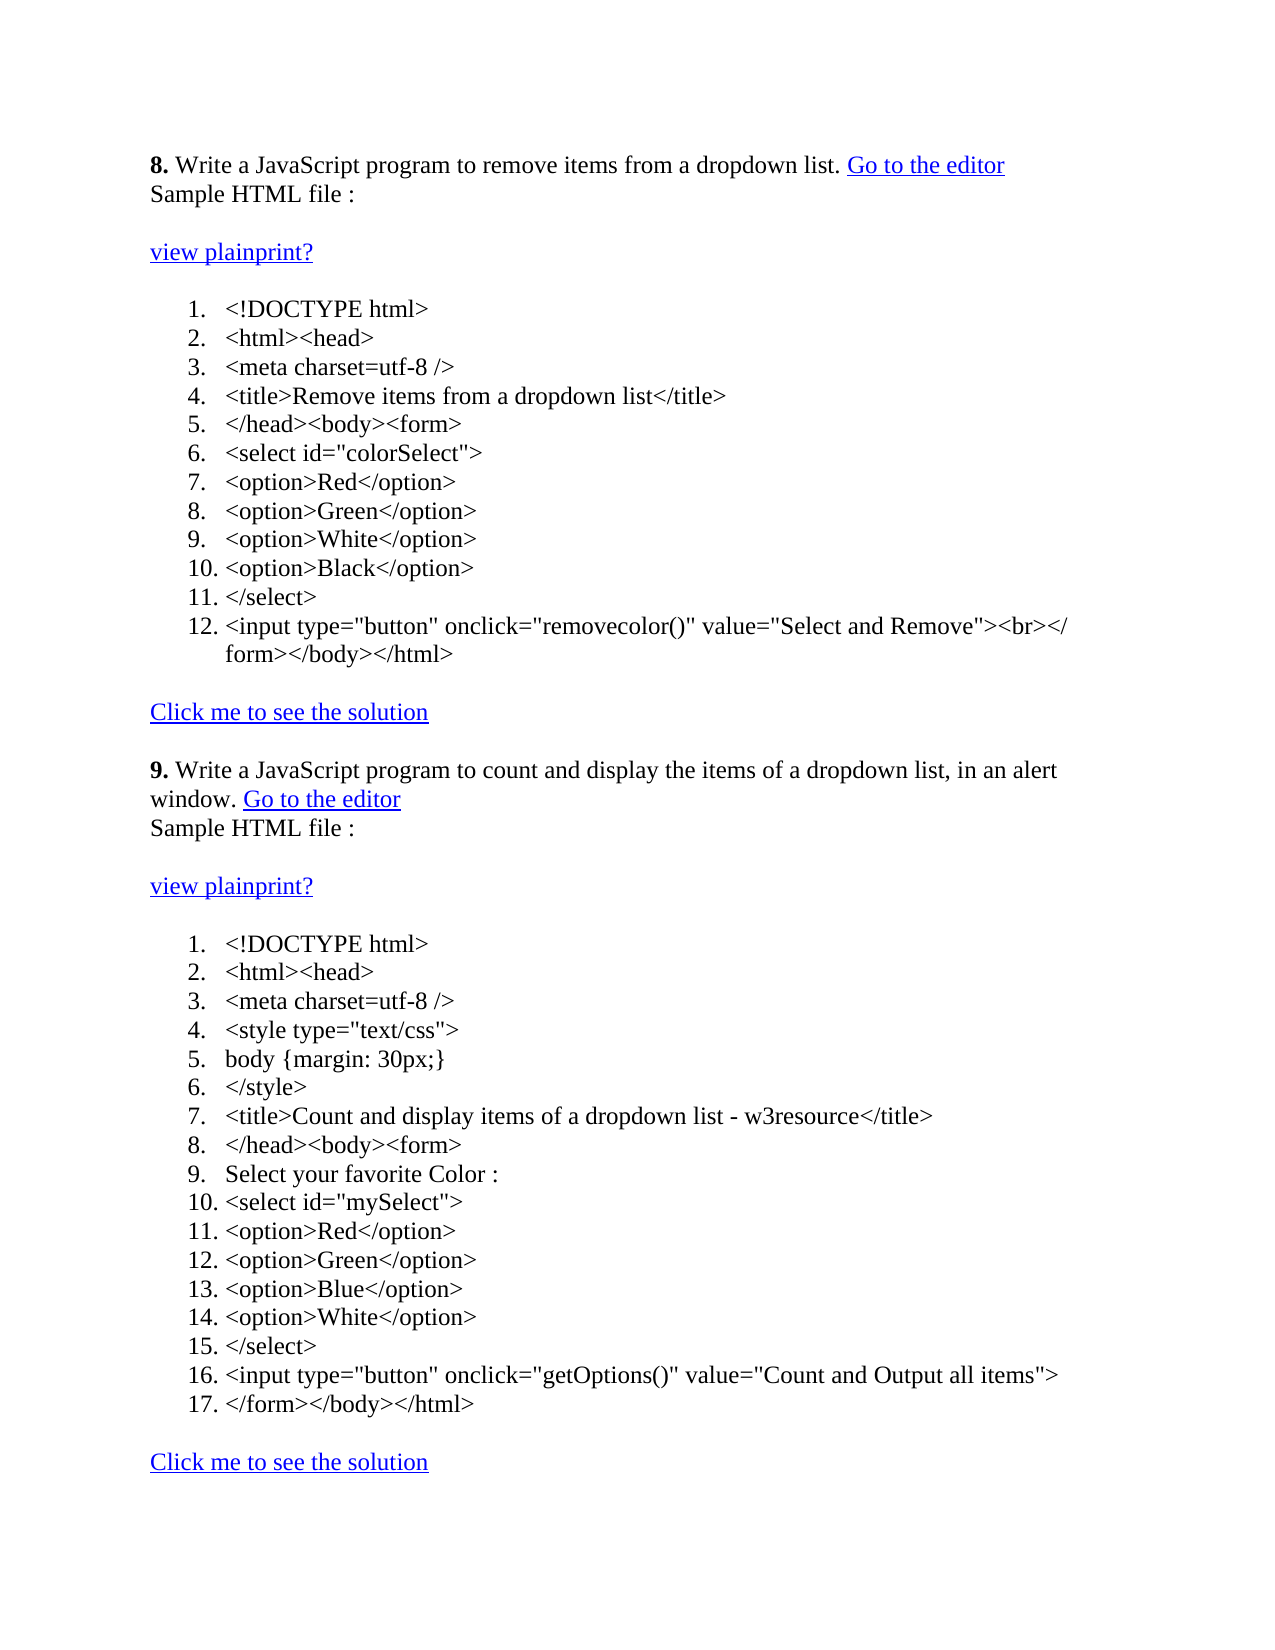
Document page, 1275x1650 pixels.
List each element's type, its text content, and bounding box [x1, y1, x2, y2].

list </select> [187, 582, 1125, 611]
list <!DOCTYPE html> [187, 929, 1125, 957]
text view plainprint? [150, 237, 1125, 265]
list </form></body></html> [187, 1389, 1125, 1417]
list <style type="text/css"> [187, 1015, 1125, 1044]
list body {margin: 30px;} [187, 1044, 1125, 1072]
list <option>White</option> [187, 1302, 1125, 1331]
list <input type="button" onclick="removecolor()" value="Select and Remove"><br></form></body></html> [187, 611, 1125, 668]
list </style> [187, 1072, 1125, 1101]
list <meta charset=utf-8 /> [187, 986, 1125, 1015]
list <title>Remove items from a dropdown list</title> [187, 381, 1125, 409]
list <option>White</option> [187, 524, 1125, 553]
list <input type="button" onclick="getOptions()" value="Count and Output all items"> [187, 1360, 1125, 1389]
list <select id="colorSelect"> [187, 438, 1125, 467]
text Click me to see the solution [150, 1447, 1125, 1475]
list </select> [187, 1331, 1125, 1360]
text view plainprint? [150, 871, 1125, 899]
list <option>Red</option> [187, 467, 1125, 496]
text 8. Write a JavaScript program to remove items from a dropdown list. Go to the editor Sample HTML file : [150, 150, 1125, 207]
list <option>Black</option> [187, 553, 1125, 582]
list <option>Green</option> [187, 496, 1125, 524]
list Select your favorite Color : [187, 1159, 1125, 1187]
list </head><body><form> [187, 1130, 1125, 1159]
text 9. Write a JavaScript program to count and display the items of a dropdown list, in an alert window. Go to the editor Sample HTML file : [150, 755, 1125, 842]
list <!DOCTYPE html> [187, 294, 1125, 323]
list <option>Blue</option> [187, 1274, 1125, 1302]
list <title>Count and display items of a dropdown list - w3resource</title> [187, 1101, 1125, 1130]
list </head><body><form> [187, 409, 1125, 438]
list <html><head> [187, 957, 1125, 986]
text Click me to see the solution [150, 697, 1125, 726]
list <option>Red</option> [187, 1216, 1125, 1245]
list <option>Green</option> [187, 1245, 1125, 1274]
list <html><head> [187, 323, 1125, 352]
list <select id="mySelect"> [187, 1187, 1125, 1216]
list <meta charset=utf-8 /> [187, 352, 1125, 381]
